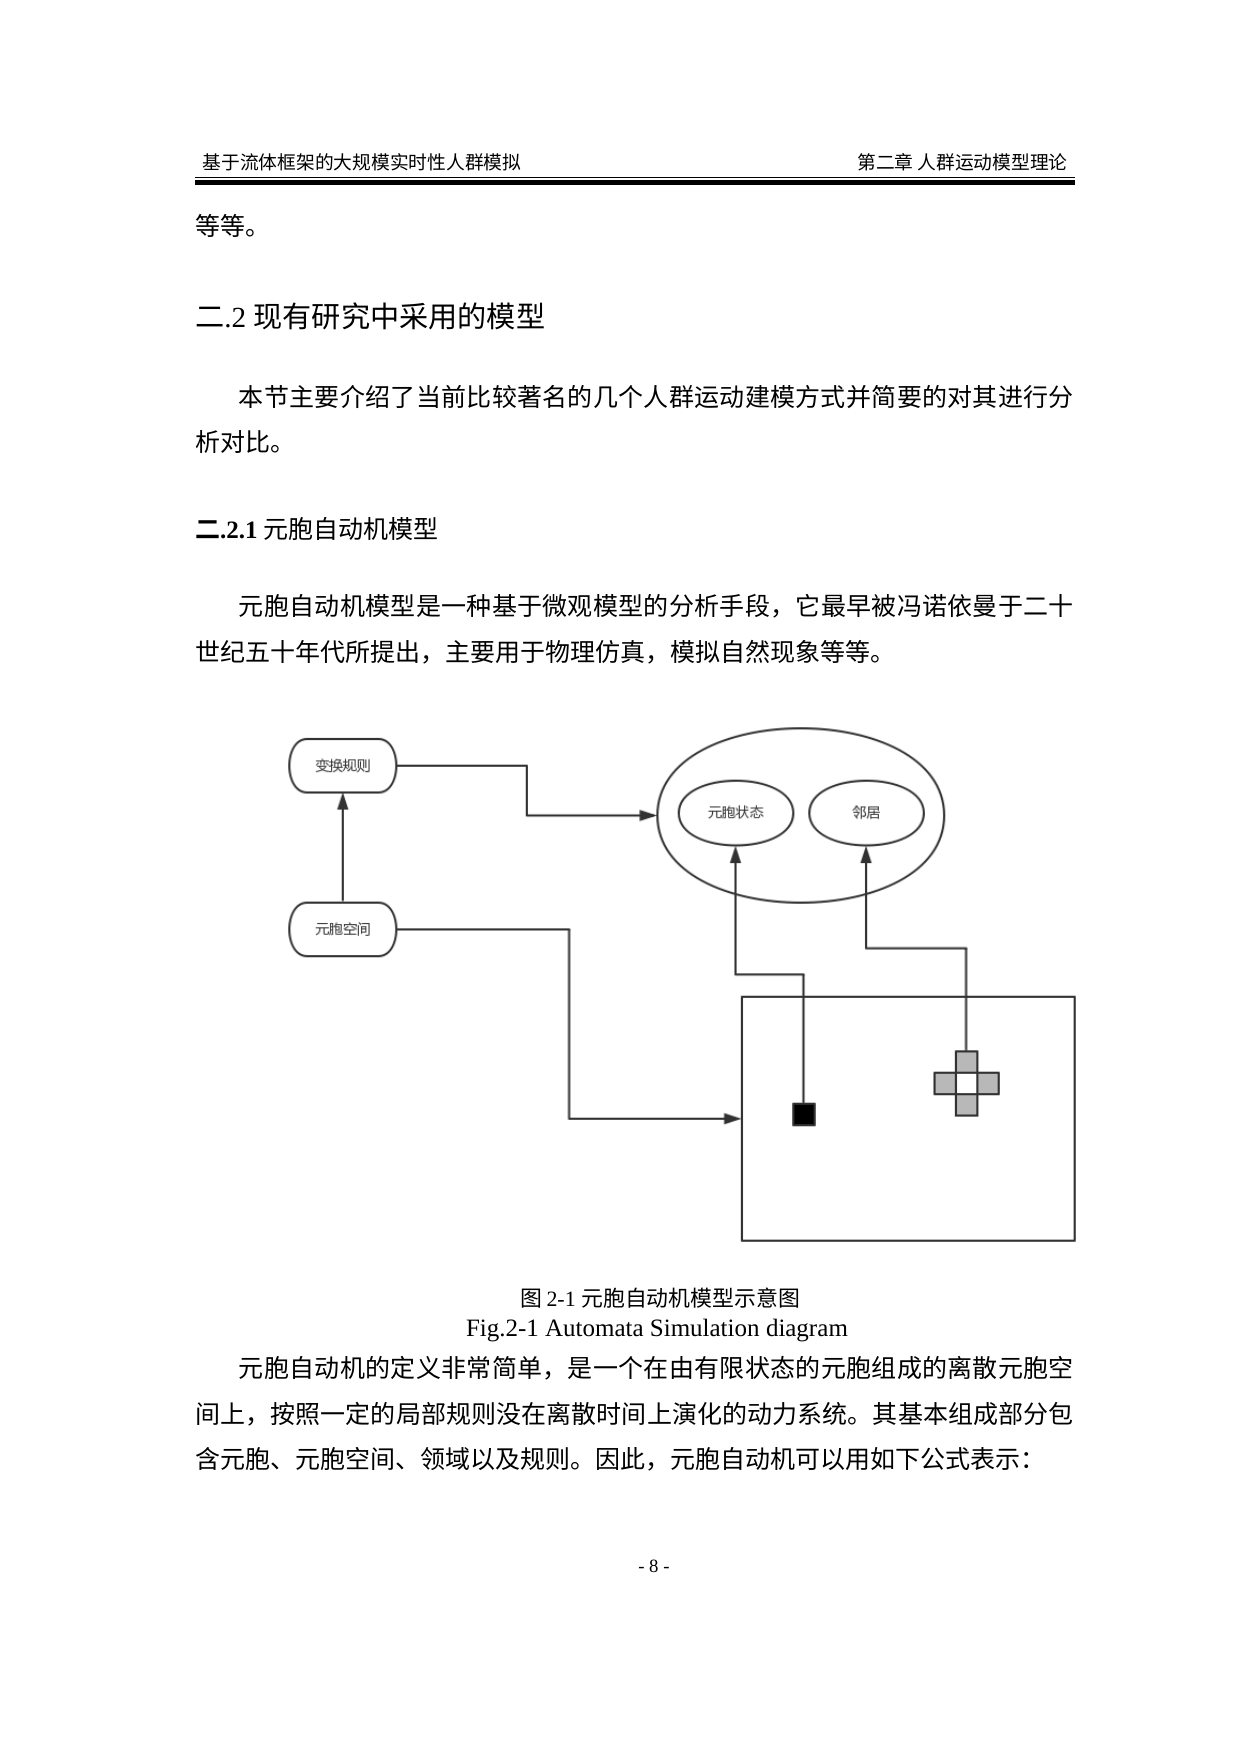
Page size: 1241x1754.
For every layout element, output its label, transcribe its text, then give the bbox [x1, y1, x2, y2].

text 元胞自动机的定义非常简单，是一个在由有限状态的元胞组成的离散元胞空间上，按照一定的局部规则没在离散时间上演化的动力系统。其基本组成部分包含元胞、元胞空间、领域以及规则。因此，元胞自动机可以用如下公式表示： [195, 1349, 1075, 1476]
text 图2-1 元胞自动机模型示意图 [195, 1281, 1075, 1313]
text 本节主要介绍了当前比较著名的几个人群运动建模方式并简要的对其进行分析对比。 [195, 377, 1075, 459]
picture [238, 677, 1108, 1275]
subtitle 元胞自动机模型 [195, 509, 1075, 545]
text Fig.2-1 Automata Simulation diagram [195, 1313, 1075, 1342]
subtitle 现有研究中采用的模型 [195, 293, 1075, 336]
text 元胞自动机模型是一种基于微观模型的分析手段，它最早被冯诺依曼于二十世纪五十年代所提出，主要用于物理仿真，模拟自然现象等等。 [195, 587, 1075, 668]
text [195, 207, 1075, 243]
